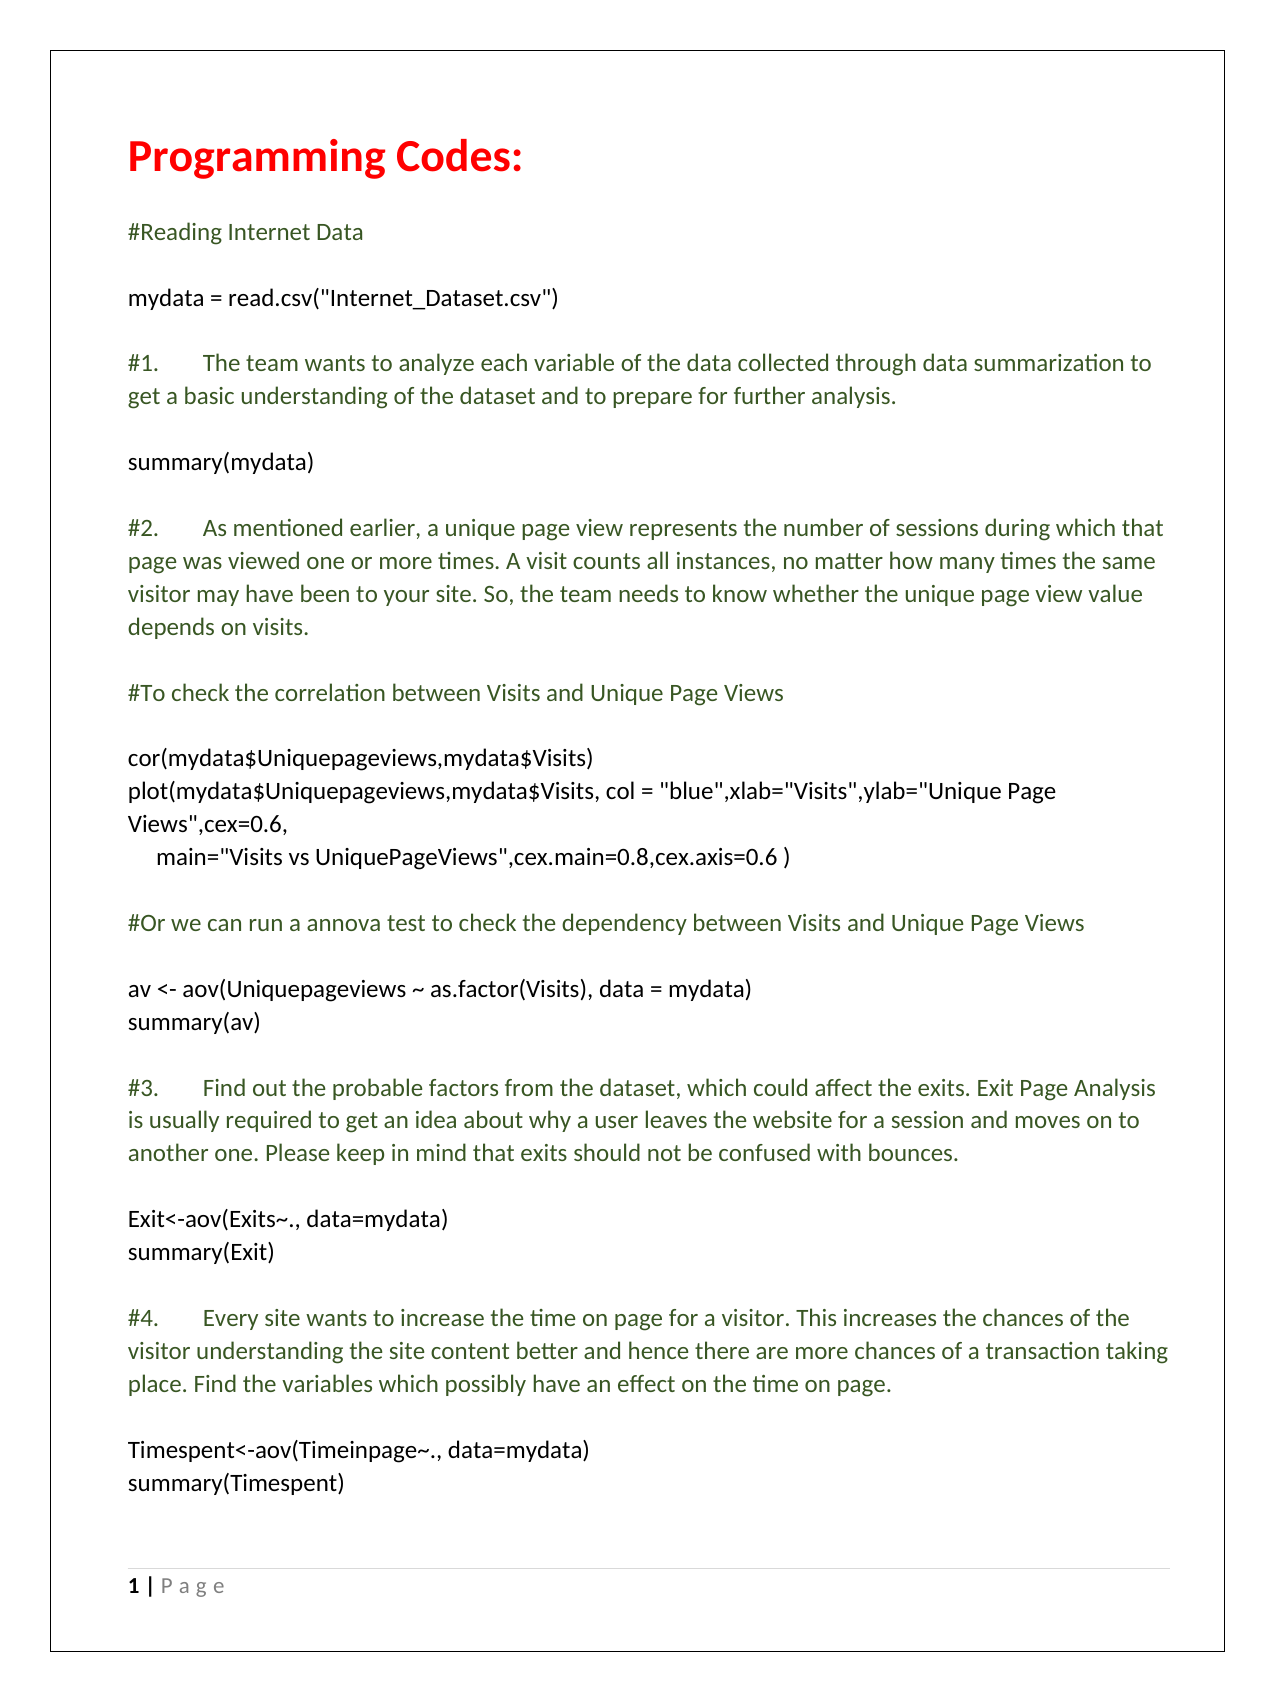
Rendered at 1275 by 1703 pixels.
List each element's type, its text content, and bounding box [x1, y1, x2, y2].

text summary(Exit) [128, 1236, 1170, 1267]
text summary(av) [128, 1006, 1170, 1036]
text av <- aov(Uniquepageviews ~ as.factor(Visits), data = mydata) [128, 973, 1170, 1003]
text main="Visits vs UniquePageViews",cex.main=0.8,cex.axis=0.6 ) [128, 841, 1170, 872]
text plot(mydata$Uniquepageviews,mydata$Visits, col = "blue",xlab="Visits",ylab="Unique Page Views",cex=0.6, [128, 776, 1170, 839]
text mydata = read.csv("Internet_Dataset.csv") [128, 282, 1170, 312]
text Programming Codes: [128, 127, 1170, 183]
text cor(mydata$Uniquepageviews,mydata$Visits) [128, 743, 1170, 773]
text #To check the correlation between Visits and Unique Page Views [128, 677, 1170, 707]
text #1. The team wants to analyze each variable of the data collected through data summarization to get a basic understanding of the dataset and to prepare for further analysis. [128, 348, 1170, 411]
text #Or we can run a annova test to check the dependency between Visits and Unique Page Views [128, 907, 1170, 938]
text Timespent<-aov(Timeinpage~., data=mydata) [128, 1434, 1170, 1464]
text Exit<-aov(Exits~., data=mydata) [128, 1203, 1170, 1234]
text #2. As mentioned earlier, a unique page view represents the number of sessions during which that page was viewed one or more times. A visit counts all instances, no matter how many times the same visitor may have been to your site. So, the team needs to know whether the unique page view value depends on visits. [128, 512, 1170, 641]
text #4. Every site wants to increase the time on page for a visitor. This increases the chances of the visitor understanding the site content better and hence there are more chances of a transaction taking place. Find the variables which possibly have an effect on the time on page. [128, 1302, 1170, 1398]
text #Reading Internet Data [128, 216, 1170, 246]
text #3. Find out the probable factors from the dataset, which could affect the exits. Exit Page Analysis is usually required to get an idea about why a user leaves the website for a session and moves on to another one. Please keep in mind that exits should not be confused with bounces. [128, 1072, 1170, 1168]
text summary(Timespent) [128, 1467, 1170, 1497]
text summary(mydata) [128, 446, 1170, 477]
